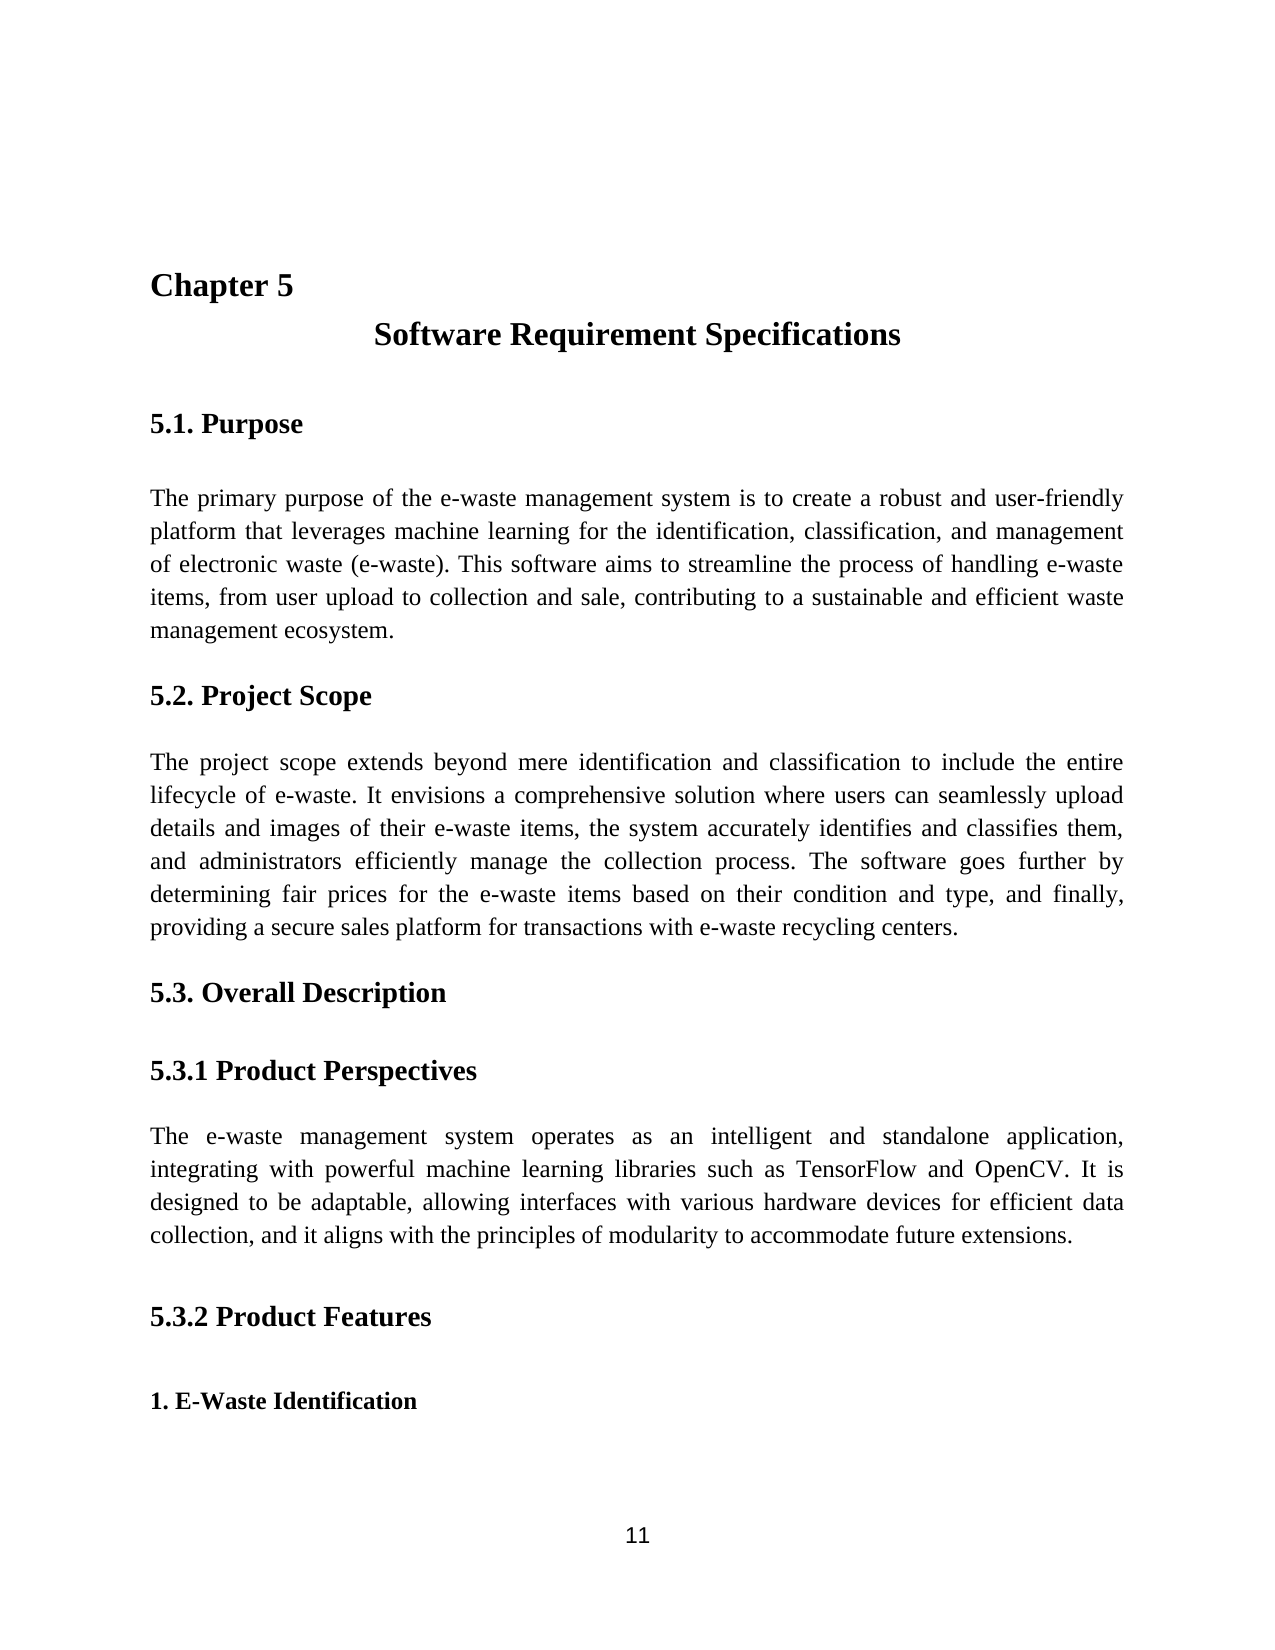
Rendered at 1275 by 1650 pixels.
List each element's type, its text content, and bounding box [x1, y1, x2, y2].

text 5.3. Overall Description [150, 976, 1125, 1009]
text 5.3.2 Product Features [150, 1299, 956, 1332]
text The e-waste management system operates as an intelligent and standalone application, integrating with powerful machine learning libraries such as TensorFlow and OpenCV. It is designed to be adaptable, allowing interfaces with various hardware devices for efficient data collection, and it aligns with the principles of modularity to accommodate future extensions. [150, 1121, 1125, 1249]
text 1. E-Waste Identification [150, 1386, 956, 1415]
text Software Requirement Specifications [150, 314, 1125, 352]
text The primary purpose of the e-waste management system is to create a robust and user-friendly platform that leverages machine learning for the identification, classification, and management of electronic waste (e-waste). This software aims to streamline the process of handling e-waste items, from user upload to collection and sale, contributing to a sustainable and efficient waste management ecosystem. [150, 483, 1125, 644]
text 5.1. Purpose [150, 406, 1125, 439]
text 5.2. Project Scope [150, 678, 1125, 712]
text 5.3.1 Product Perspectives [150, 1053, 1125, 1086]
text Chapter 5 [150, 265, 1125, 303]
text The project scope extends beyond mere identification and classification to include the entire lifecycle of e-waste. It envisions a comprehensive solution where users can seamlessly upload details and images of their e-waste items, the system accurately identifies and classifies them, and administrators efficiently manage the collection process. The software goes further by determining fair prices for the e-waste items based on their condition and type, and finally, providing a secure sales platform for transactions with e-waste recycling centers. [150, 747, 1125, 941]
